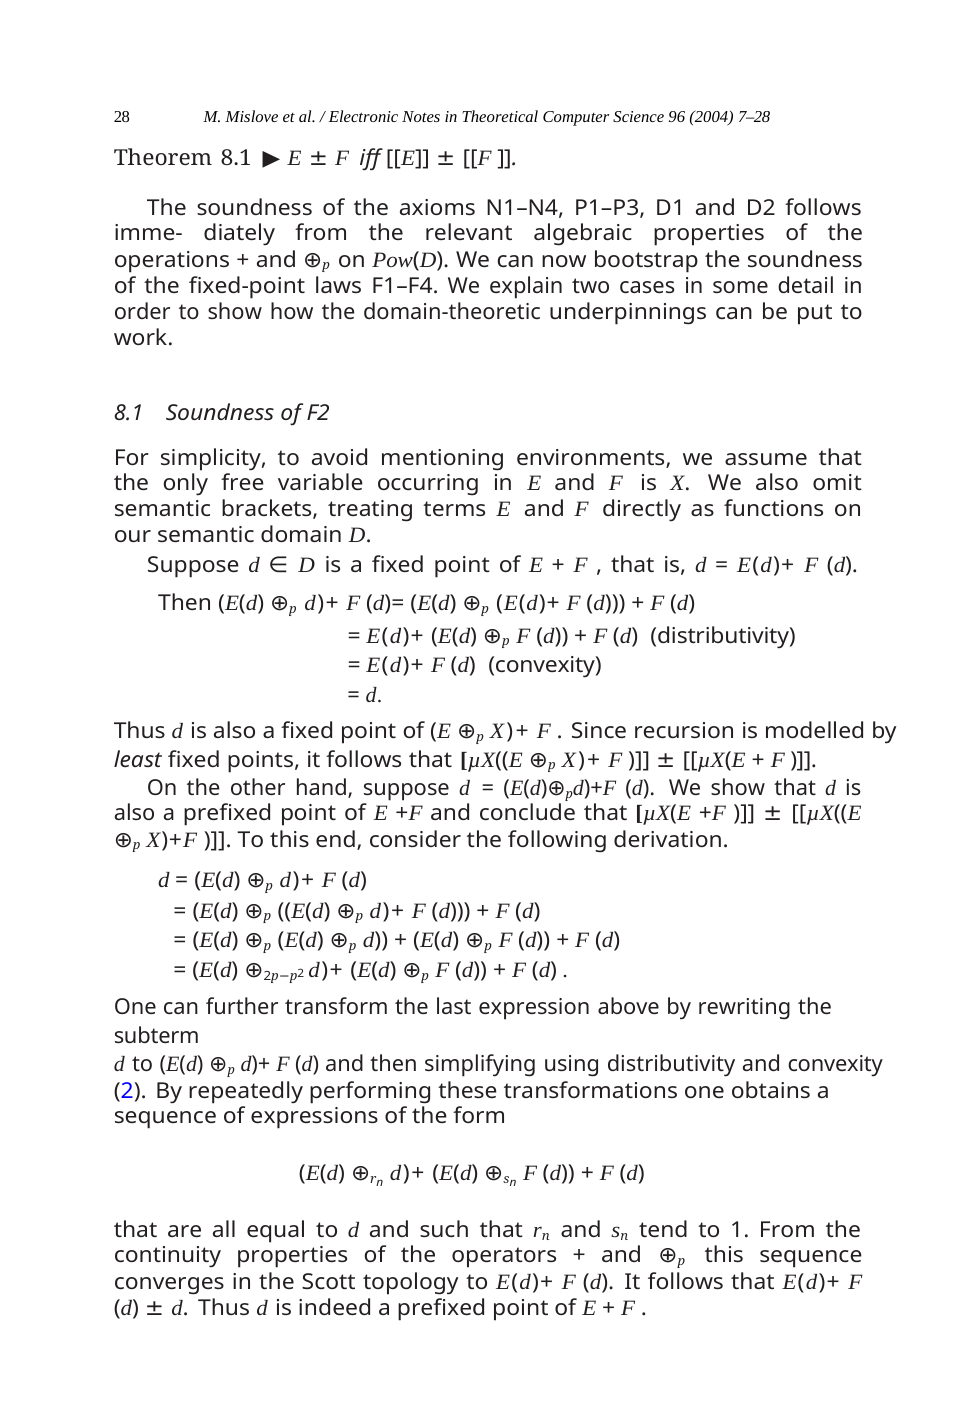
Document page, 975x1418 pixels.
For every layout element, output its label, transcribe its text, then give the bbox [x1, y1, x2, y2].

text that are all equal to d and such that rn and sn tend to 1. From the continuity properties of the operators + and ⊕p this sequence converges in the Scott topology to E(d)+ F (d). It follows that E(d)+ F (d) ± d. Thus d is indeed a prefixed point of E + F . [113, 1217, 862, 1322]
text On the other hand, suppose d = (E(d)⊕pd)+F (d). We show that d is also a prefixed point of E +F and conclude that [µX(E +F )]] ± [[µX((E ⊕p X)+F )]]. To this end, consider the following derivation. [113, 775, 862, 853]
text = E(d)+ F (d) (convexity) [347, 648, 910, 678]
text d = (E(d) ⊕p d)+ F (d) [158, 863, 910, 893]
text Theorem 8.1 ▶ E ± F iff [[E]] ± [[F ]]. [113, 142, 910, 172]
text least fixed points, it follows that [µX((E ⊕p X)+ F )]] ± [[µX(E + F )]]. [113, 744, 910, 773]
text = (E(d) ⊕2p−p2 d)+ (E(d) ⊕p F (d)) + F (d) . [173, 954, 910, 984]
text d to (E(d) ⊕p d)+ F (d) and then simplifying using distributivity and convexity [113, 1049, 910, 1077]
text Thus d is also a fixed point of (E ⊕p X)+ F . Since recursion is modelled by [113, 715, 910, 744]
text = d. [347, 678, 910, 709]
text Suppose d ∈ D is a fixed point of E + F , that is, d = E(d)+ F (d). Then (E(d) ⊕p d)+ F (d)= (E(d) ⊕p (E(d)+ F (d))) + F (d) [147, 549, 858, 617]
text One can further transform the last expression above by rewriting the subterm [113, 991, 910, 1049]
text (E(d) ⊕rn d)+ (E(d) ⊕sn F (d)) + F (d) [299, 1157, 910, 1189]
text The soundness of the axioms N1–N4, P1–P3, D1 and D2 follows imme- diately from the relevant algebraic properties of the operations + and ⊕p on Pow(D). We can now bootstrap the soundness of the fixed-point laws F1–F4. We explain two cases in some detail in order to show how the domain-theoretic underpinnings can be put to work. [113, 195, 863, 352]
text For simplicity, to avoid mentioning environments, we assume that the only free variable occurring in E and F is X. We also omit semantic brackets, treating terms E and F directly as functions on our semantic domain D. [113, 444, 862, 549]
text = E(d)+ (E(d) ⊕p F (d)) + F (d) (distributivity) [347, 625, 910, 648]
list Soundness of F2 [113, 397, 910, 427]
text = (E(d) ⊕p ((E(d) ⊕p d)+ F (d))) + F (d) [173, 893, 910, 924]
text (2). By repeatedly performing these transformations one obtains a sequence of expressions of the form [113, 1078, 862, 1130]
text = (E(d) ⊕p (E(d) ⊕p d)) + (E(d) ⊕p F (d)) + F (d) [173, 924, 910, 954]
